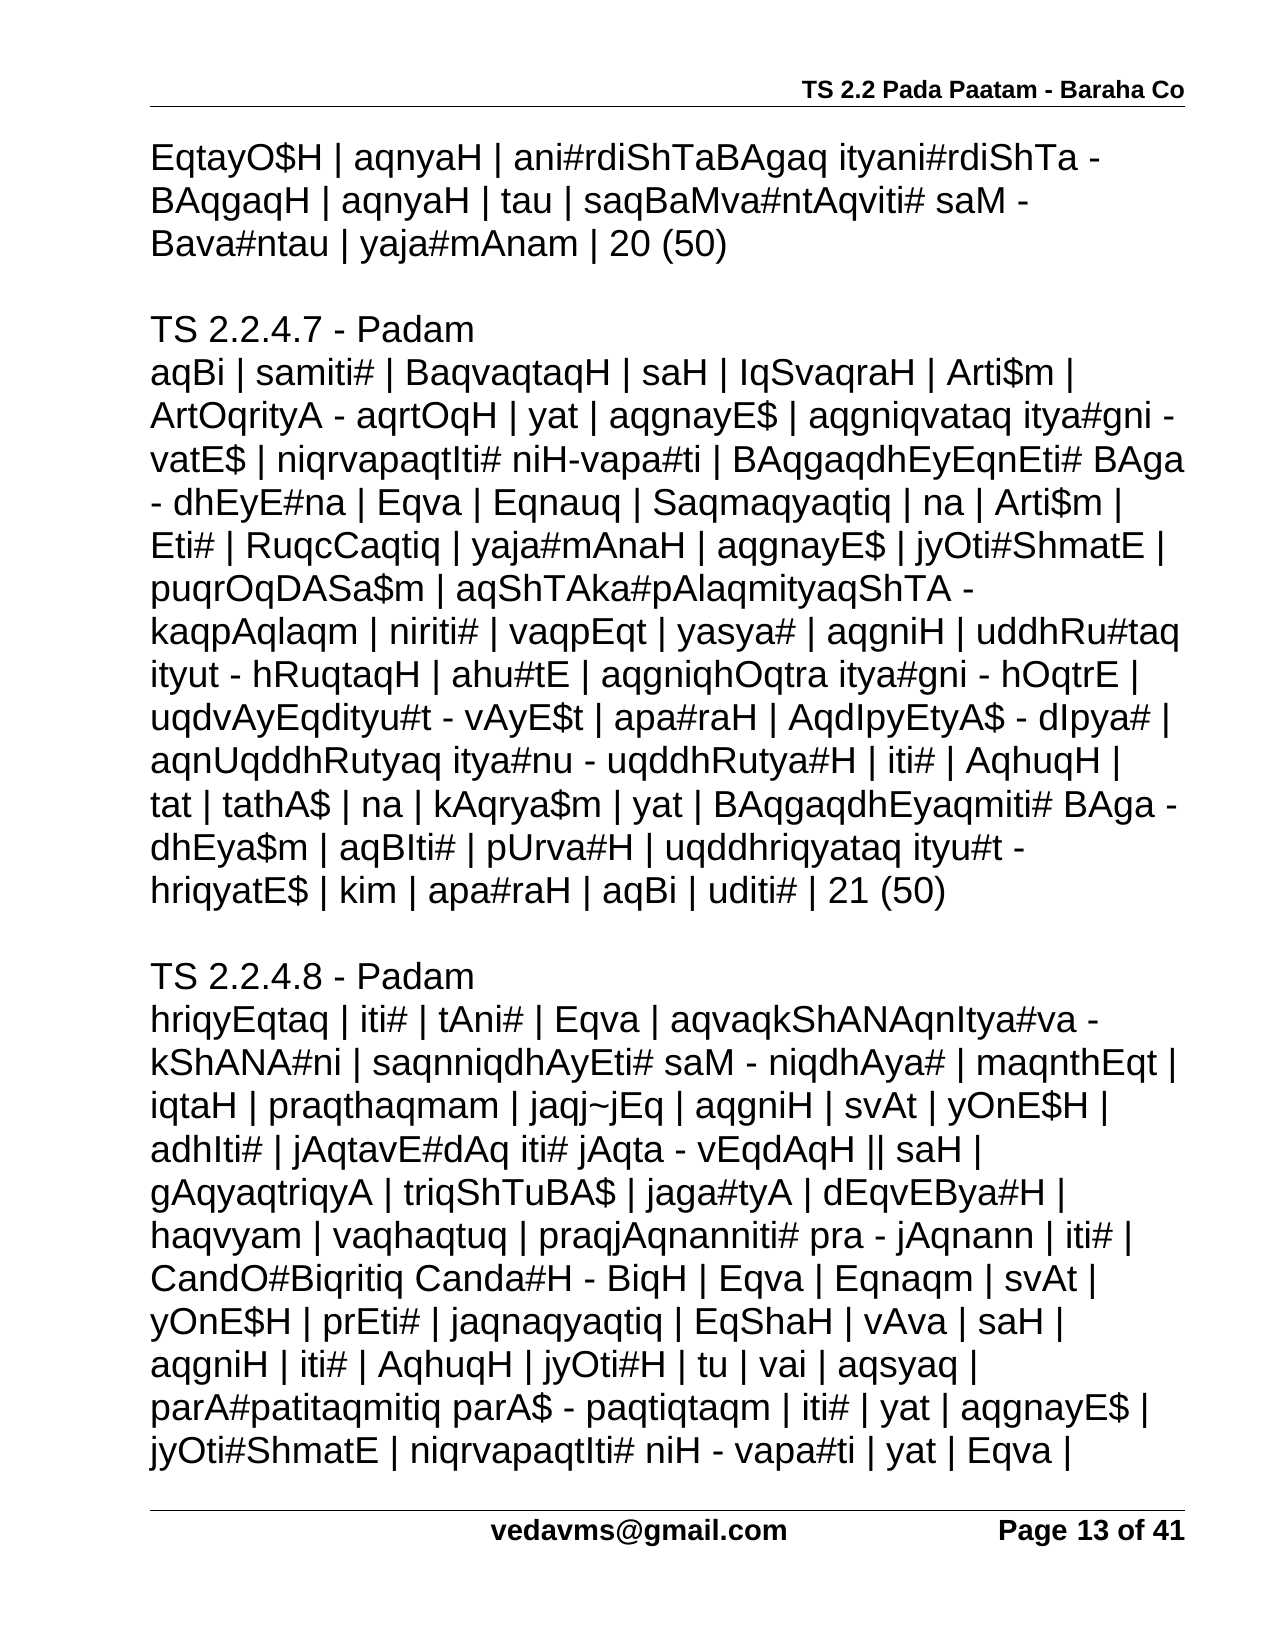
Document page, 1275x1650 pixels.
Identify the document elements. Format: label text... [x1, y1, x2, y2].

text aqBi | samiti# | BaqvaqtaqH | saH | IqSvaqraH | Arti$m | ArtOqrityA - aqrtOqH | yat | aqgnayE$ | aqgniqvataq itya#gni - vatE$ | niqrvapaqtIti# niH-vapa#ti | BAqgaqdhEyEqnEti# BAga - dhEyE#na | Eqva | Eqnauq | Saqmaqyaqtiq | na | Arti$m | Eti# | RuqcCaqtiq | yaja#mAnaH | aqgnayE$ | jyOti#ShmatE | puqrOqDASa$m | aqShTAka#pAlaqmityaqShTA - kaqpAqlaqm | niriti# | vaqpEqt | yasya# | aqgniH | uddhRu#taq ityut - hRuqtaqH | ahu#tE | aqgniqhOqtra itya#gni - hOqtrE | uqdvAyEqdityu#t - vAyE$t | apa#raH | AqdIpyEtyA$ - dIpya# | aqnUqddhRutyaq itya#nu - uqddhRutya#H | iti# | AqhuqH | tat | tathA$ | na | kAqrya$m | yat | BAqgaqdhEyaqmiti# BAga - dhEya$m | aqBIti# | pUrva#H | uqddhriqyataq ityu#t - hriqyatE$ | kim | apa#raH | aqBi | uditi# | 21 (50) [150, 351, 1185, 911]
text TS 2.2.4.7 - Padam [150, 307, 1185, 351]
text TS 2.2.4.8 - Padam [150, 954, 1185, 997]
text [150, 997, 1185, 1472]
